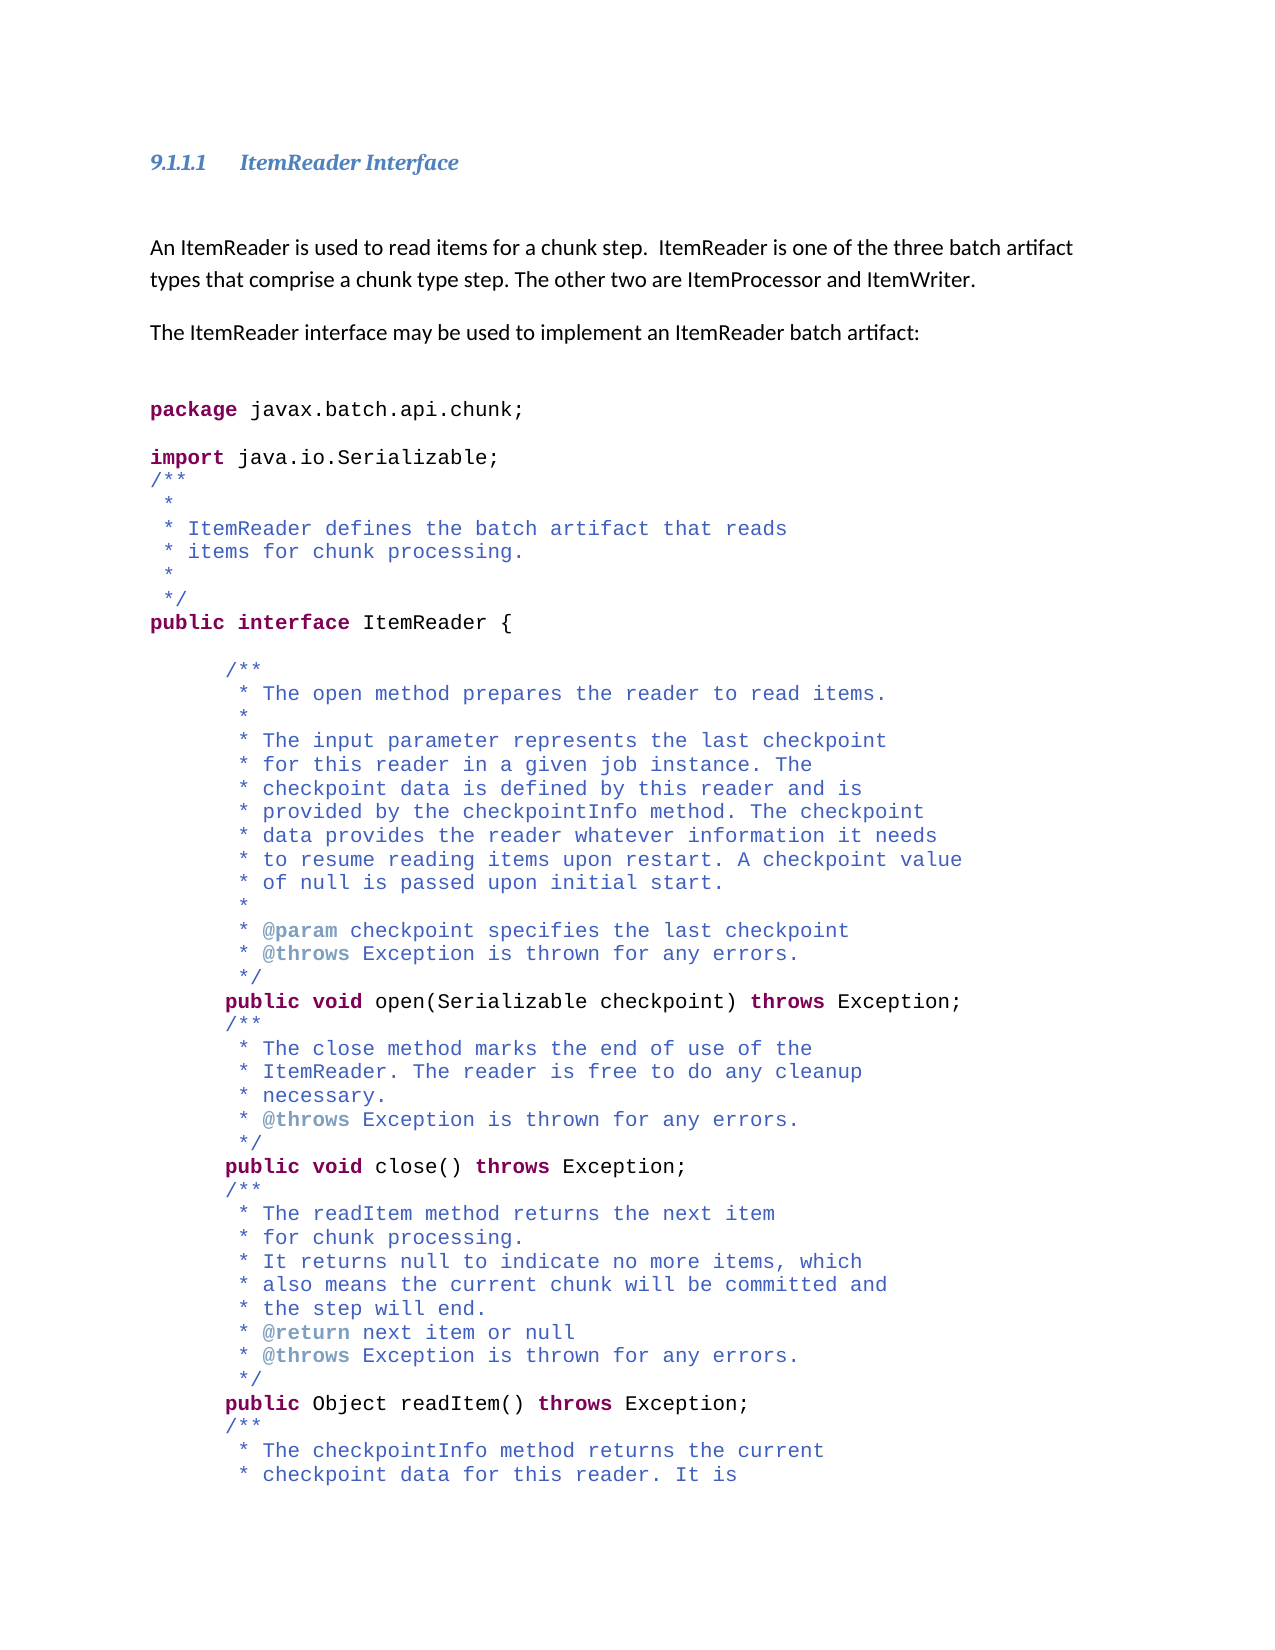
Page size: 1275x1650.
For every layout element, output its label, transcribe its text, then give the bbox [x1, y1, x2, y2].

text * The input parameter represents the last checkpoint [150, 731, 1125, 754]
text * ItemReader. The reader is free to do any cleanup [150, 1062, 1125, 1085]
text The ItemReader interface may be used to implement an ItemReader batch artifact: [150, 318, 1125, 346]
text /** [150, 1180, 1125, 1203]
text * [150, 565, 1125, 589]
text * to resume reading items upon restart. A checkpoint value [150, 849, 1125, 872]
text * [150, 707, 1125, 731]
text * necessary. [150, 1085, 1125, 1109]
text * The open method prepares the reader to read items. [150, 683, 1125, 707]
text * @throws Exception is thrown for any errors. [150, 1109, 1125, 1132]
text * checkpoint data for this reader. It is [150, 1463, 1125, 1487]
text * The readItem method returns the next item [150, 1203, 1125, 1227]
text */ [150, 589, 1125, 612]
text /** [150, 1416, 1125, 1440]
text */ [150, 1132, 1125, 1156]
text * data provides the reader whatever information it needs [150, 825, 1125, 849]
text * The checkpointInfo method returns the current [150, 1440, 1125, 1463]
text */ [150, 967, 1125, 991]
text * @return next item or null [150, 1322, 1125, 1345]
text */ [150, 1369, 1125, 1393]
text * provided by the checkpointInfo method. The checkpoint [150, 801, 1125, 825]
text * of null is passed upon initial start. [150, 872, 1125, 896]
text * It returns null to indicate no more items, which [150, 1251, 1125, 1274]
text import java.io.Serializable; [150, 447, 1125, 470]
text package javax.batch.api.chunk; [150, 371, 1125, 423]
subtitle ItemReader Interface [150, 150, 1125, 176]
text public Object readItem() throws Exception; [150, 1393, 1125, 1416]
text An ItemReader is used to read items for a chunk step. ItemReader is one of the three batch artifact types that comprise a chunk type step. The other two are ItemProcessor and ItemWriter. [150, 233, 1125, 293]
text /** [150, 659, 1125, 683]
text /** [150, 470, 1125, 494]
text public interface ItemReader { [150, 612, 1125, 636]
text * ItemReader defines the batch artifact that reads [150, 518, 1125, 541]
text /** [150, 1014, 1125, 1038]
text * @param checkpoint specifies the last checkpoint [150, 920, 1125, 943]
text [150, 1345, 1125, 1369]
text * @throws Exception is thrown for any errors. [150, 943, 1125, 967]
text * The close method marks the end of use of the [150, 1038, 1125, 1062]
text * for chunk processing. [150, 1227, 1125, 1251]
text * the step will end. [150, 1298, 1125, 1322]
text public void open(Serializable checkpoint) throws Exception; [150, 991, 1125, 1014]
text * for this reader in a given job instance. The [150, 754, 1125, 778]
text * [150, 896, 1125, 920]
text * checkpoint data is defined by this reader and is [150, 778, 1125, 801]
text * [150, 494, 1125, 518]
text * items for chunk processing. [150, 541, 1125, 565]
text public void close() throws Exception; [150, 1156, 1125, 1180]
text * also means the current chunk will be committed and [150, 1274, 1125, 1298]
